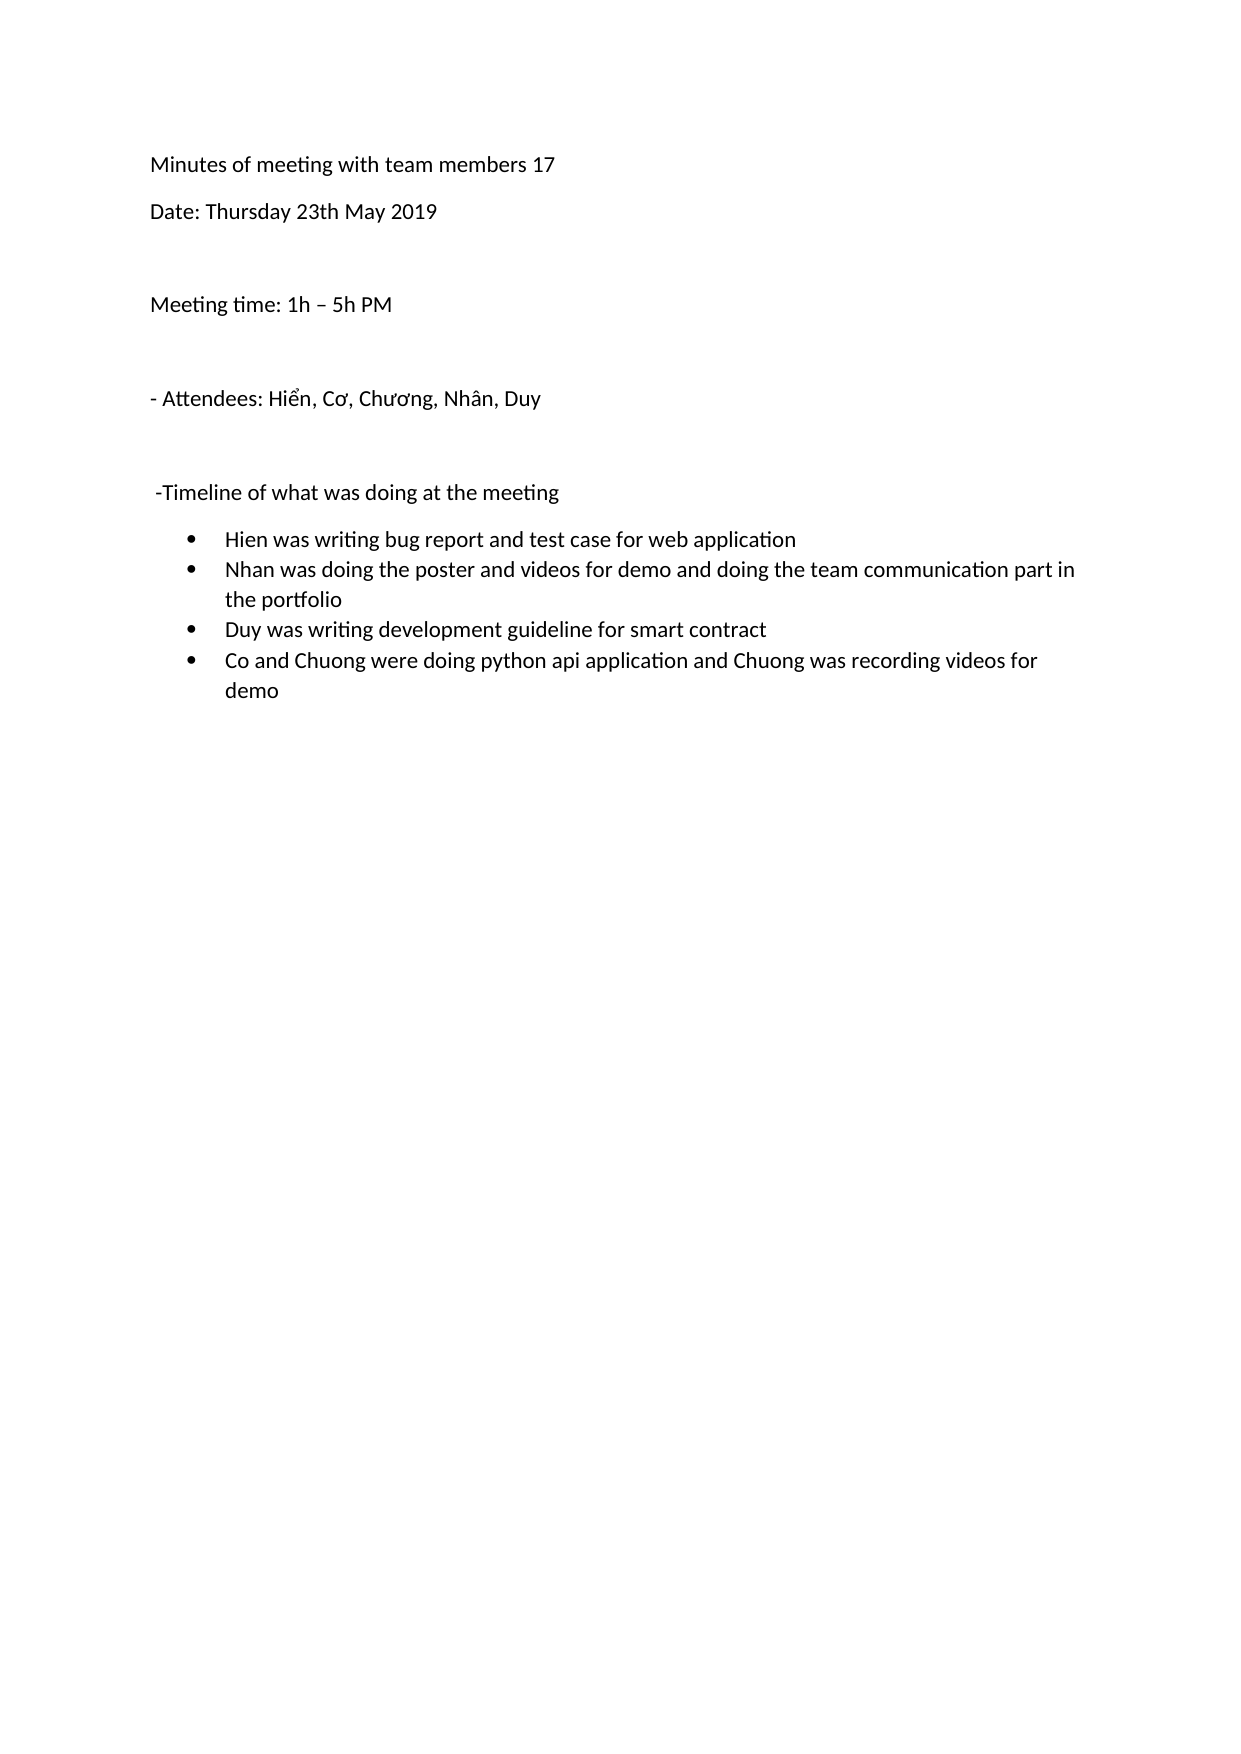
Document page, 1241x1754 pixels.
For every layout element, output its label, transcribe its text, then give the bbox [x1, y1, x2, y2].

text -Timeline of what was doing at the meeting [150, 478, 1090, 506]
text Date: Thursday 23th May 2019 [150, 197, 1090, 225]
list Nhan was doing the poster and videos for demo and doing the team communication part in the portfolio [187, 555, 1090, 613]
list Hien was writing bug report and test case for web application [187, 525, 1090, 553]
list Duy was writing development guideline for smart contract [187, 616, 1090, 644]
text - Attendees: Hiển, Cơ, Chương, Nhân, Duy [150, 384, 1090, 412]
list Co and Chuong were doing python api application and Chuong was recording videos for demo [187, 646, 1090, 704]
text Minutes of meeting with team members 17 [150, 150, 1090, 178]
text Meeting time: 1h – 5h PM [150, 291, 1090, 319]
